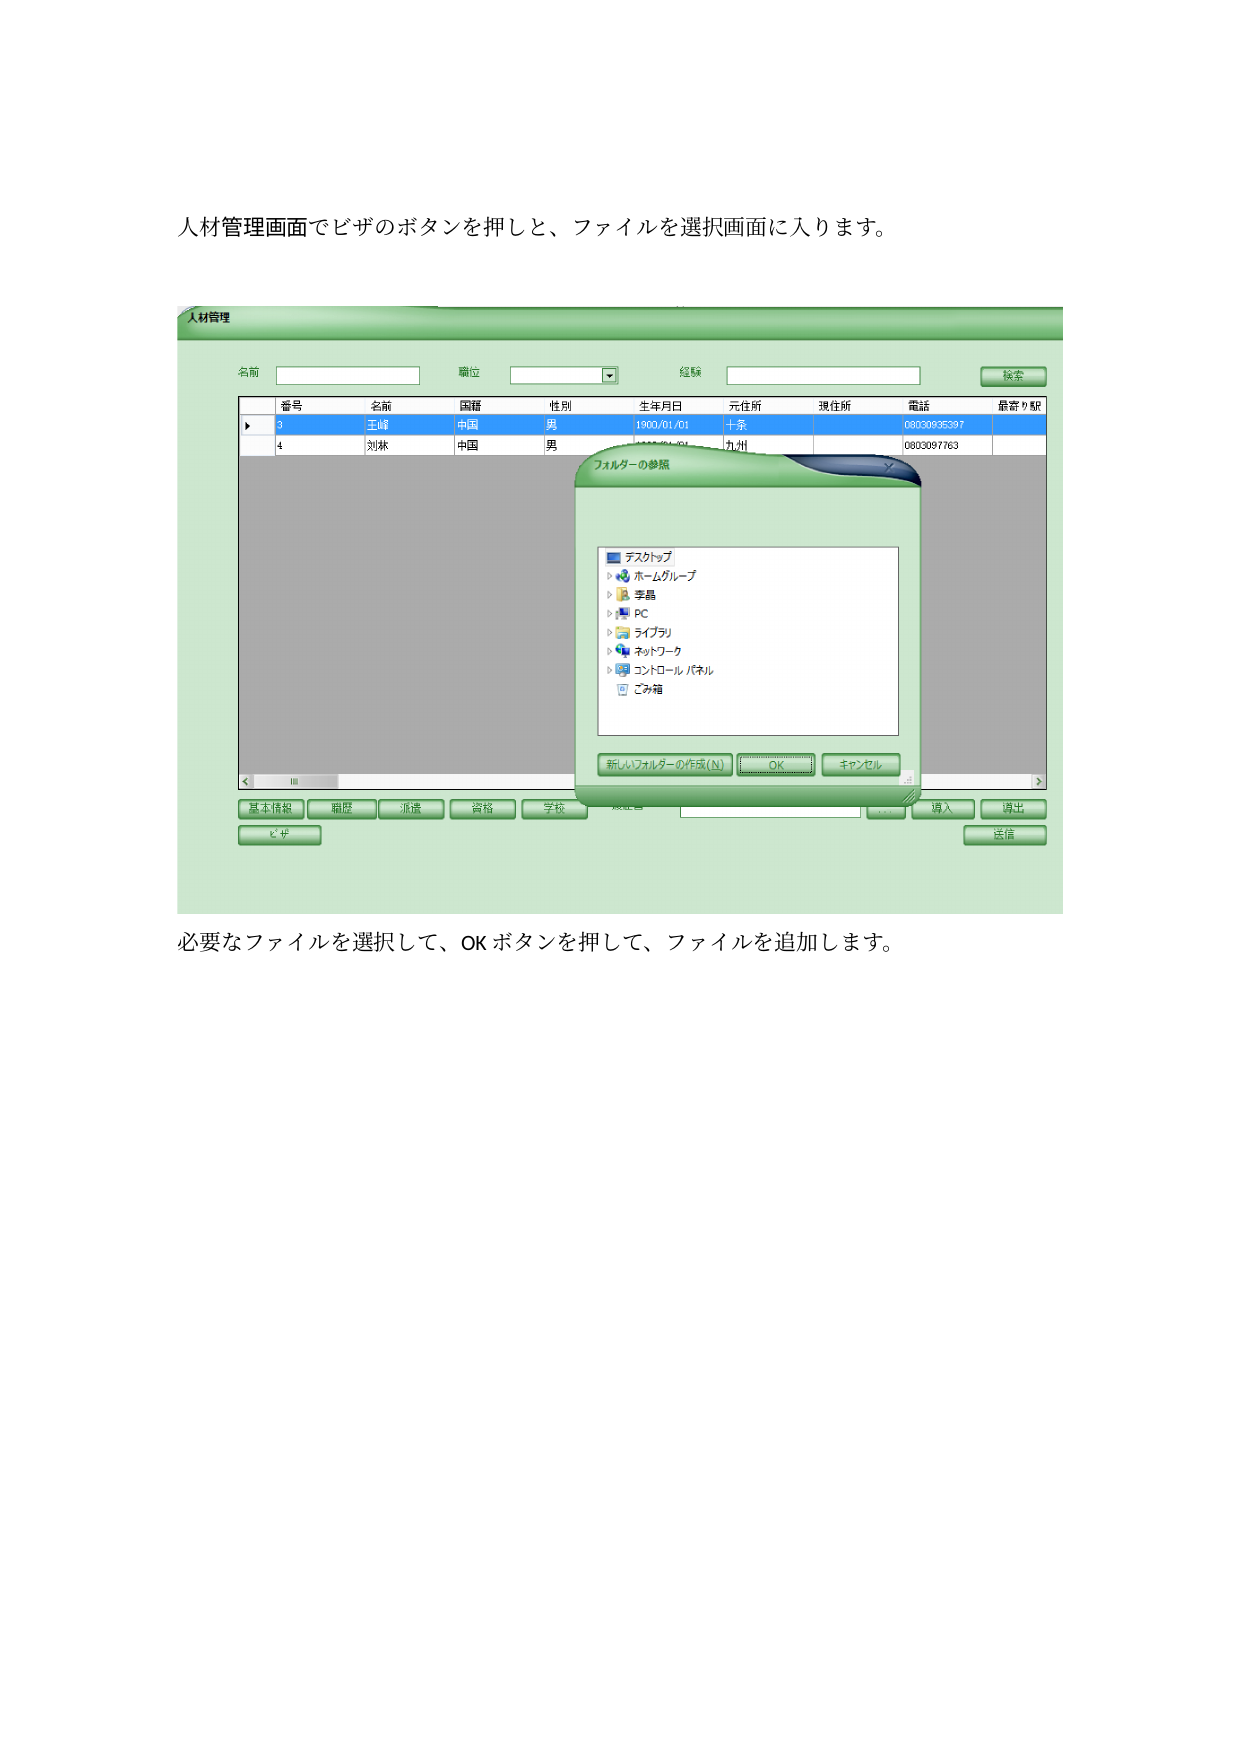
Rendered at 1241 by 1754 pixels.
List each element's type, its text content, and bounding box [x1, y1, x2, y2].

text 人材管理画面でビザのボタンを押しと、ファイルを選択画面に入ります。 [177, 209, 1063, 242]
text 必要なファイルを選択して、OKボタンを押して、ファイルを追加します。 [177, 924, 1063, 957]
picture [177, 306, 1063, 914]
